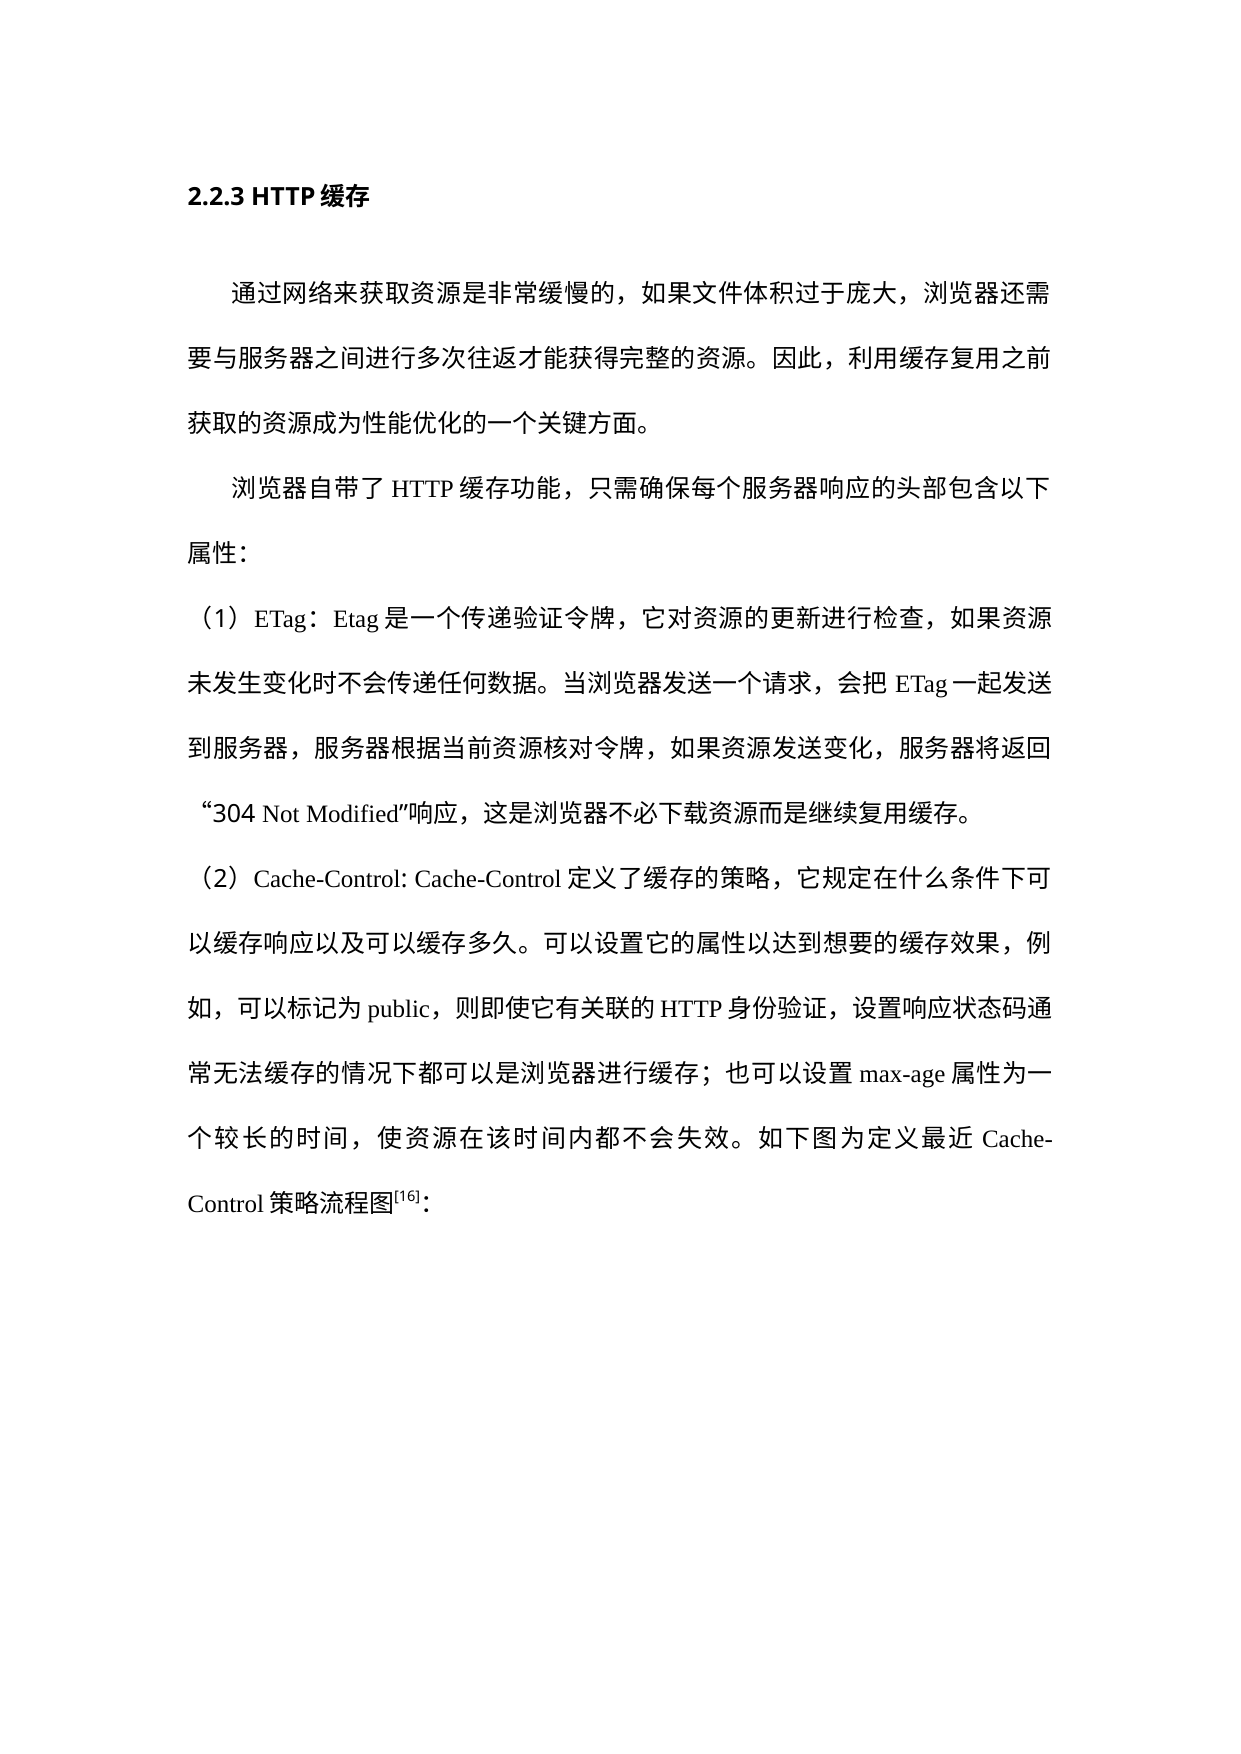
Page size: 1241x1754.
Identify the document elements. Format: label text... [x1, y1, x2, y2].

text （2）Cache-Control: Cache-Control定义了缓存的策略，它规定在什么条件下可以缓存响应以及可以缓存多久。可以设置它的属性以达到想要的缓存效果，例如，可以标记为public，则即使它有关联的HTTP身份验证，设置响应状态码通常无法缓存的情况下都可以是浏览器进行缓存；也可以设置max-age属性为一个较长的时间，使资源在该时间内都不会失效。如下图为定义最近Cache-Control策略流程图[16]： [187, 844, 1053, 1234]
text （1）ETag：Etag是一个传递验证令牌，它对资源的更新进行检查，如果资源未发生变化时不会传递任何数据。当浏览器发送一个请求，会把ETag一起发送到服务器，服务器根据当前资源核对令牌，如果资源发送变化，服务器将返回“304 Not Modified”响应，这是浏览器不必下载资源而是继续复用缓存。 [187, 584, 1053, 844]
text 通过网络来获取资源是非常缓慢的，如果文件体积过于庞大，浏览器还需要与服务器之间进行多次往返才能获得完整的资源。因此，利用缓存复用之前获取的资源成为性能优化的一个关键方面。 [187, 259, 1053, 454]
text 浏览器自带了HTTP缓存功能，只需确保每个服务器响应的头部包含以下属性： [187, 454, 1053, 584]
text 2.2.3 HTTP缓存 [187, 162, 1053, 227]
